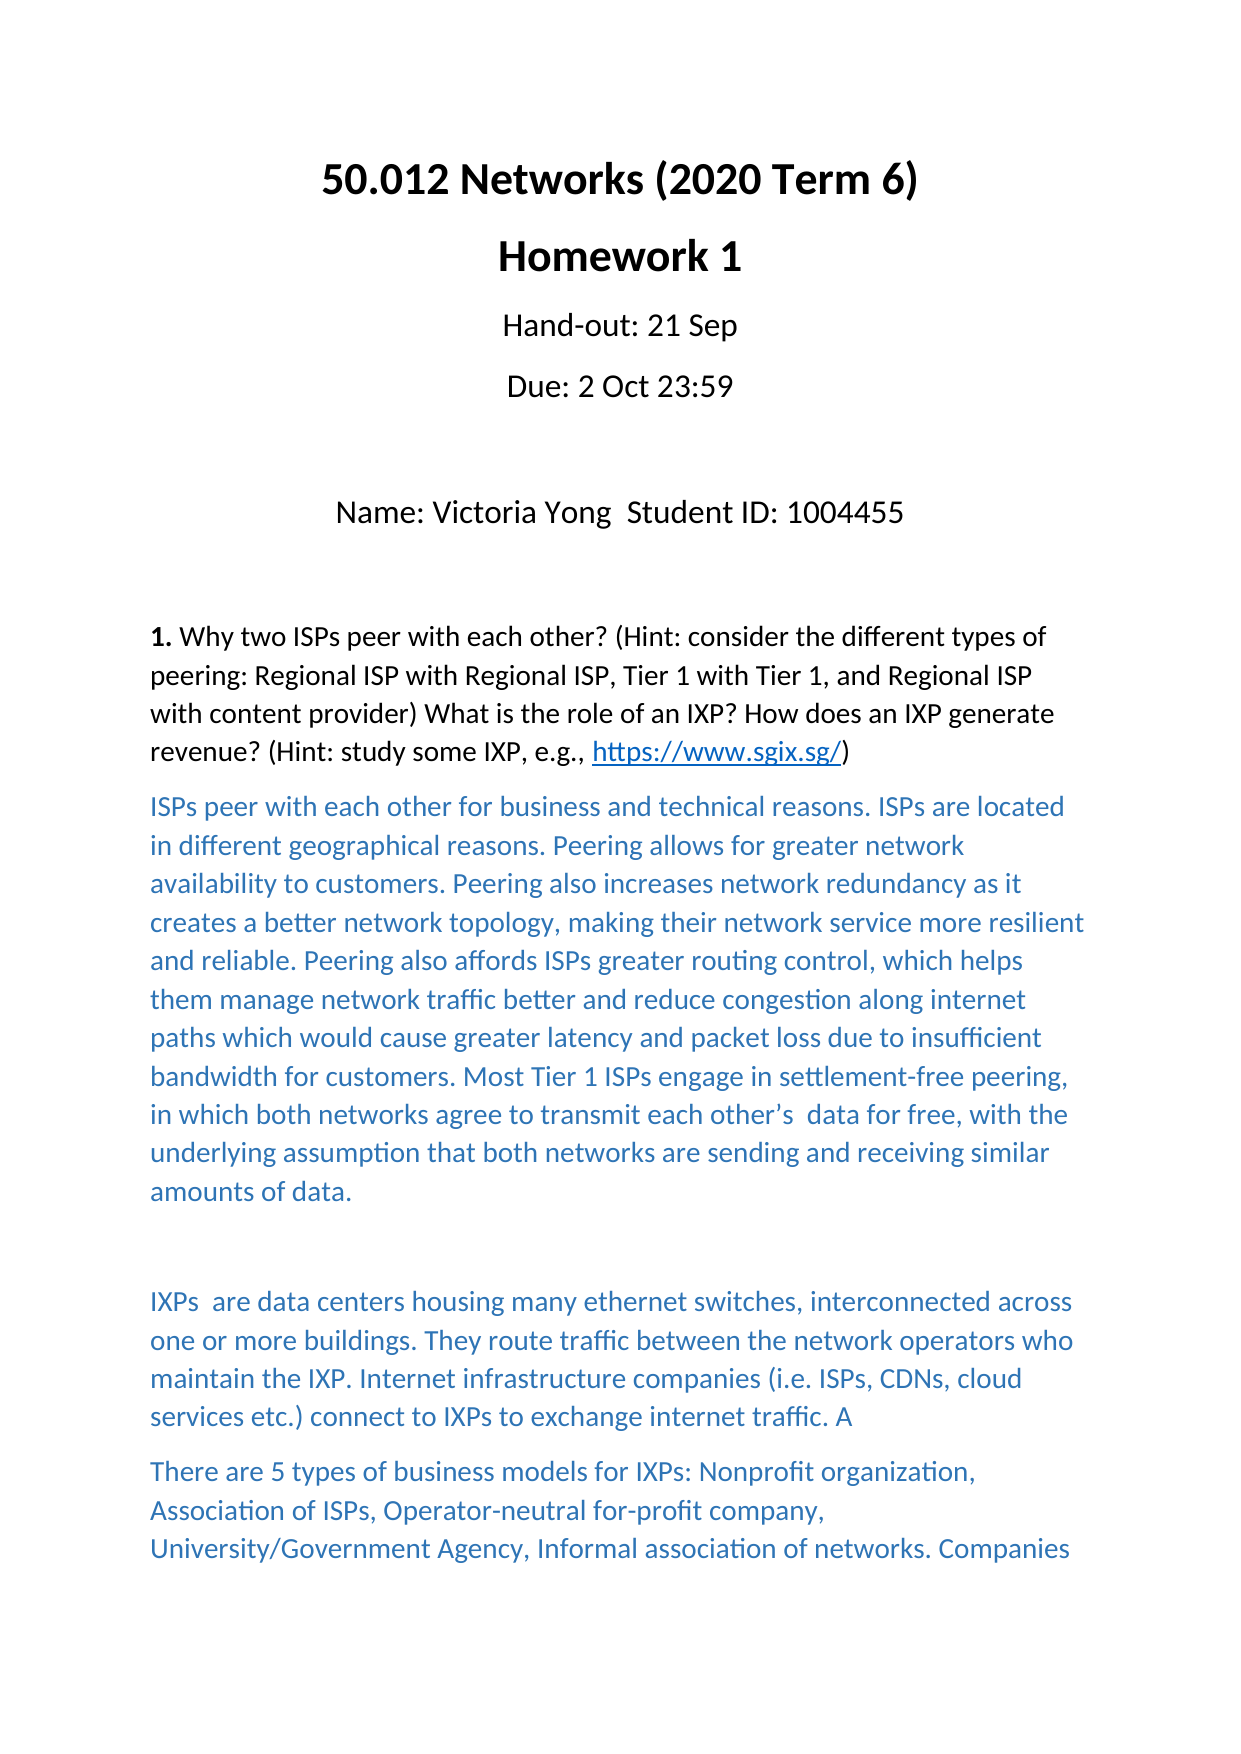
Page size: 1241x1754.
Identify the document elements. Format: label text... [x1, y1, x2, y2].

text Due: 2 Oct 23:59 [150, 364, 1090, 405]
text 50.012 Networks (2020 Term 6) [150, 150, 1090, 206]
text 1. Why two ISPs peer with each other? (Hint: consider the different types of peering: Regional ISP with Regional ISP, Tier 1 with Tier 1, and Regional ISP with content provider) What is the role of an IXP? How does an IXP generate revenue? (Hint: study some IXP, e.g., https://www.sgix.sg/) [150, 618, 1090, 769]
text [150, 1453, 1090, 1566]
text Homework 1 [150, 227, 1090, 283]
text IXPs are data centers housing many ethernet switches, interconnected across one or more buildings. They route traffic between the network operators who maintain the IXP. Internet infrastructure companies (i.e. ISPs, CDNs, cloud services etc.) connect to IXPs to exchange internet traffic. A [150, 1283, 1090, 1434]
text ISPs peer with each other for business and technical reasons. ISPs are located in different geographical reasons. Peering allows for greater network availability to customers. Peering also increases network redundancy as it creates a better network topology, making their network service more resilient and reliable. Peering also affords ISPs greater routing control, which helps them manage network traffic better and reduce congestion along internet paths which would cause greater latency and packet loss due to insufficient bandwidth for customers. Most Tier 1 ISPs engage in settlement-free peering, in which both networks agree to transmit each other’s data for free, with the underlying assumption that both networks are sending and receiving similar amounts of data. [150, 788, 1090, 1208]
text Name: Victoria Yong Student ID: 1004455 [150, 491, 1090, 532]
text Hand-out: 21 Sep [150, 304, 1090, 345]
